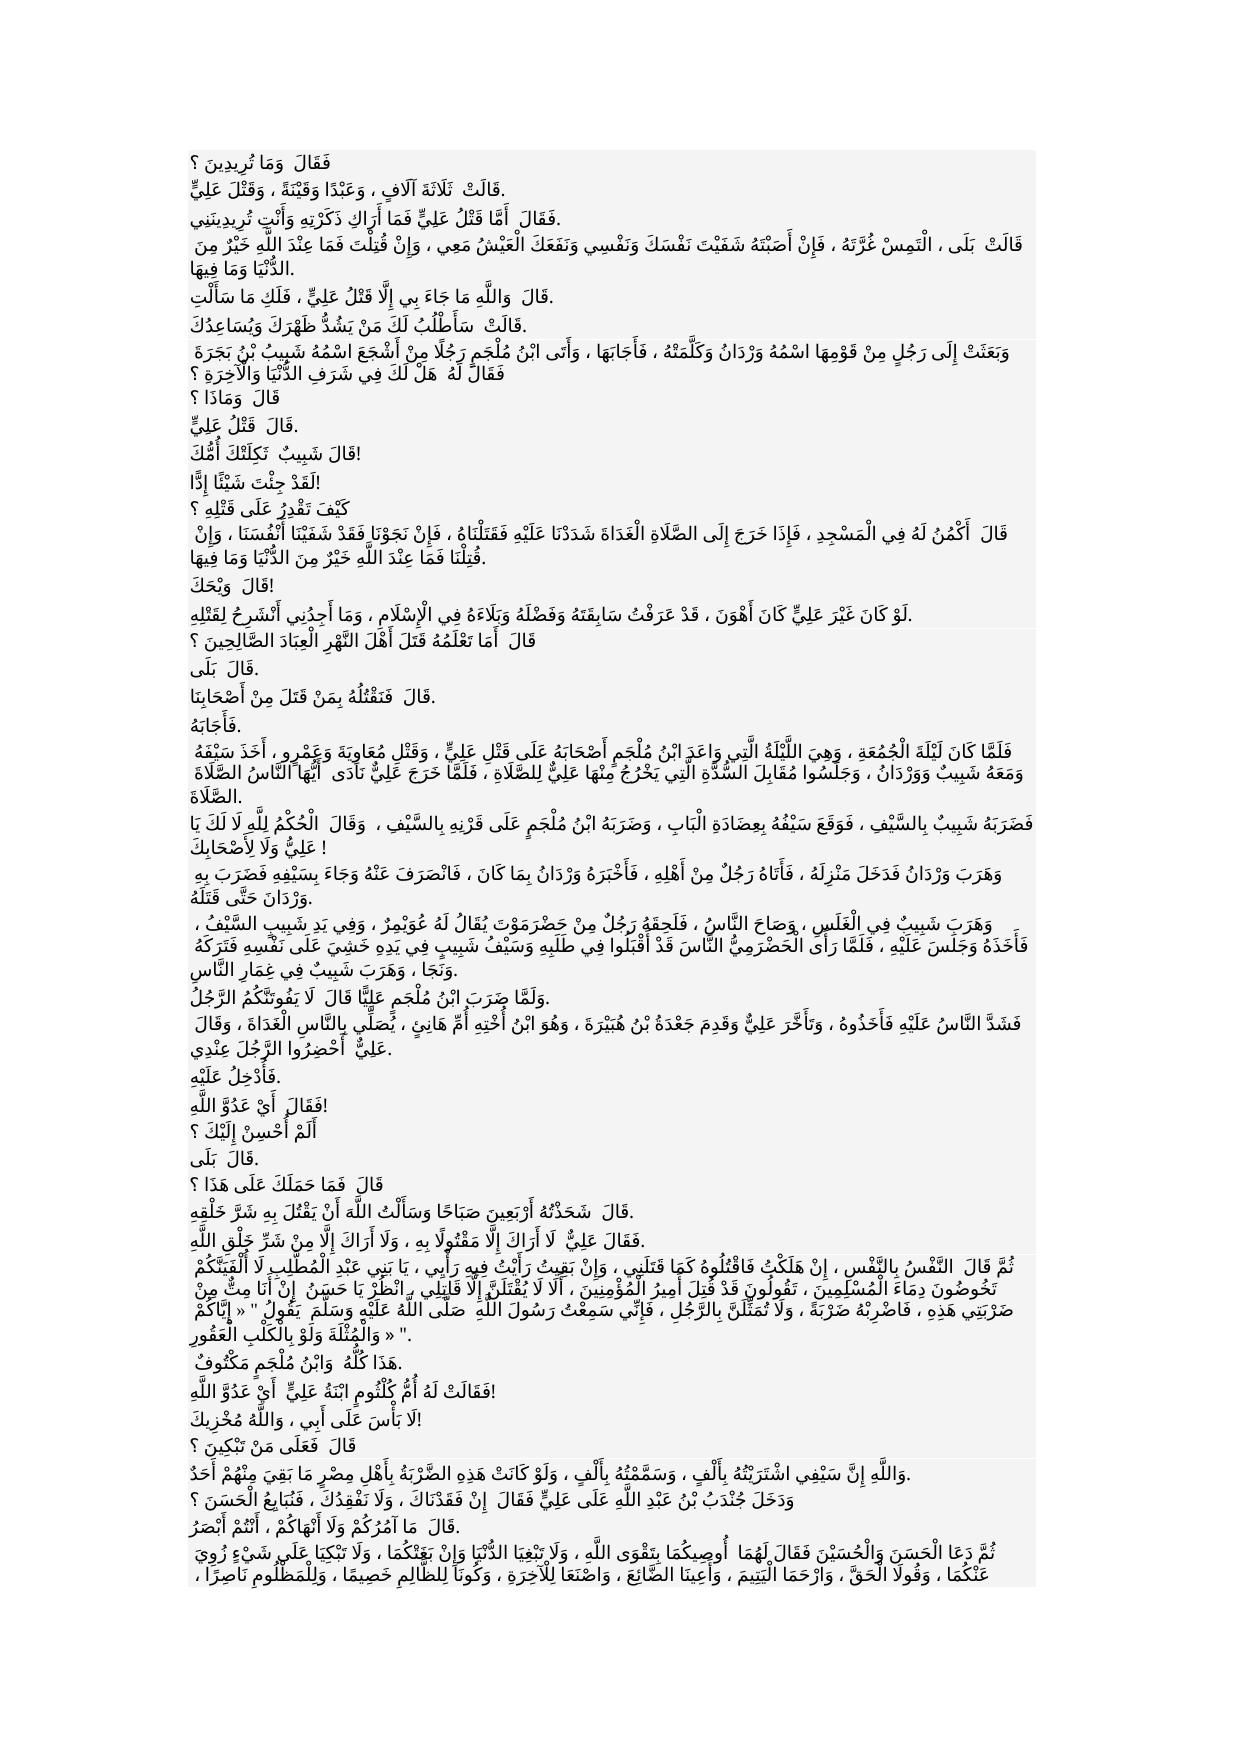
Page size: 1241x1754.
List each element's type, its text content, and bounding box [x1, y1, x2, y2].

table_cell قَالَ قَتْلُ عَلِيٍّ. [188, 410, 1036, 439]
table_cell أَلَمْ أُحْسِنْ إِلَيْكَ ؟ [188, 1119, 1036, 1144]
table_cell وَهَرَبَ شَبِيبٌ فِي الْغَلَسِ ، وَصَاحَ النَّاسُ ، فَلَحِقَهُ رَجُلٌ مِنْ حَضْرَمَوْتَ يُقَالُ لَهُ عُوَيْمِرٌ ، وَفِي يَدِ شَبِيبٍ السَّيْفُ ، فَأَخَذَهُ وَجَلَسَ عَلَيْهِ ، فَلَمَّا رَأَى الْحَضْرَمِيُّ النَّاسَ قَدْ أَقْبَلُوا فِي طَلَبِهِ وَسَيْفُ شَبِيبٍ فِي يَدِهِ خَشِيَ عَلَى نَفْسِهِ فَتَرَكَهُ وَنَجَا ، وَهَرَبَ شَبِيبٌ فِي غِمَارِ النَّاسِ. [188, 911, 1036, 983]
table_cell قَالَ فَمَا حَمَلَكَ عَلَى هَذَا ؟ [188, 1173, 1036, 1197]
table_cell لَوْ كَانَ غَيْرَ عَلِيٍّ كَانَ أَهْوَنَ ، قَدْ عَرَفْتُ سَابِقَتَهُ وَفَضْلَهُ وَبَلَاءَهُ فِي الْإِسْلَامِ ، وَمَا أَجِدُنِي أَنْشَرِحُ لِقَتْلِهِ. [188, 600, 1036, 628]
table_cell قَالَتْ سَأَطْلُبُ لَكَ مَنْ يَشُدُّ ظَهْرَكَ وَيُسَاعِدُكَ. [188, 311, 1036, 339]
table_cell فَأُدْخِلُ عَلَيْهِ. [188, 1062, 1036, 1091]
table_cell ثُمَّ قَالَ النَّفْسُ بِالنَّفْسِ ، إِنْ هَلَكْتُ فَاقْتُلُوهُ كَمَا قَتَلَنِي ، وَإِنْ بَقِيتُ رَأَيْتُ فِيهِ رَأْيِي ، يَا بَنِي عَبْدِ الْمُطَّلِبِ لَا أُلْفَيَنَّكُمْ تَخُوضُونَ دِمَاءَ الْمُسْلِمِينَ ، تَقُولُونَ قَدْ قُتِلَ أَمِيرُ الْمُؤْمِنِينَ ، أَلَا لَا يُقْتَلَنَّ إِلَّا قَاتِلِي ، انْظُرْ يَا حَسَنُ إِنْ أَنَا مِتٌّ مِنْ ضَرْبَتِي هَذِهِ ، فَاضْرِبْهُ ضَرْبَةً ، وَلَا تُمَثِّلَنَّ بِالرَّجُلِ ، فَإِنِّي سَمِعْتُ رَسُولَ اللَّهِ صَلَّى اللَّهُ عَلَيْهِ وَسَلَّمَ يَقُولُ " « إِيَّاكُمْ وَالْمُثْلَةَ وَلَوْ بِالْكَلْبِ الْعَقُورِ » ". [188, 1255, 1036, 1348]
table_cell لَا بَأْسَ عَلَى أَبِي ، وَاللَّهُ مُخْزِيكَ! [188, 1405, 1036, 1434]
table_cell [188, 1541, 1036, 1587]
table_cell قَالَ فَنَقْتُلُهُ بِمَنْ قَتَلَ مِنْ أَصْحَابِنَا. [188, 682, 1036, 711]
table_cell فَقَالَ وَمَا تُرِيدِينَ ؟ [188, 150, 1036, 175]
table_cell وَدَخَلَ جُنْدَبُ بْنُ عَبْدِ اللَّهِ عَلَى عَلِيٍّ فَقَالَ إِنْ فَقَدْنَاكَ ، وَلَا نَفْقِدُكَ ، فَنُبَايِعُ الْحَسَنَ ؟ [188, 1487, 1036, 1512]
table_cell قَالَ شَحَذْتُهُ أَرْبَعِينَ صَبَاحًا وَسَأَلْتُ اللَّهَ أَنْ يَقْتُلَ بِهِ شَرَّ خَلْقِهِ. [188, 1197, 1036, 1226]
table_cell قَالَ أَمَا تَعْلَمُهُ قَتَلَ أَهْلَ النَّهْرِ الْعِبَادَ الصَّالِحِينَ ؟ [188, 629, 1036, 653]
table_cell لَقَدْ جِئْتَ شَيْئًا إِدًّا! [188, 468, 1036, 496]
table_cell قَالَ مَا آمُرُكُمْ وَلَا أَنْهَاكُمْ ، أَنْتُمْ أَبْصَرُ. [188, 1512, 1036, 1541]
table_cell فَلَمَّا كَانَ لَيْلَةَ الْجُمُعَةِ ، وَهِيَ اللَّيْلَةُ الَّتِي وَاعَدَ ابْنُ مُلْجَمٍ أَصْحَابَهُ عَلَى قَتْلِ عَلِيٍّ ، وَقَتْلِ مُعَاوِيَةَ وَعَمْرٍو ، أَخَذَ سَيْفَهُ وَمَعَهُ شَبِيبٌ وَوَرْدَانُ ، وَجَلَسُوا مُقَابِلَ السُّدَّةِ الَّتِي يَخْرُجُ مِنْهَا عَلِيٌّ لِلصَّلَاةِ ، فَلَمَّا خَرَجَ عَلِيٌّ نَادَى أَيُّهَا النَّاسُ الصَّلَاةَ الصَّلَاةَ. [188, 739, 1036, 811]
table_cell قَالَ أَكْمُنُ لَهُ فِي الْمَسْجِدِ ، فَإِذَا خَرَجَ إِلَى الصَّلَاةِ الْغَدَاةَ شَدَدْنَا عَلَيْهِ فَقَتَلْنَاهُ ، فَإِنْ نَجَوْنَا فَقَدْ شَفَيْنَا أَنْفُسَنَا ، وَإِنْ قُتِلْنَا فَمَا عِنْدَ اللَّهِ خَيْرٌ مِنَ الدُّنْيَا وَمَا فِيهَا. [188, 521, 1036, 571]
table_cell وَاللَّهِ إِنَّ سَيْفِي اشْتَرَيْتُهُ بِأَلْفٍ ، وَسَمَّمْتُهُ بِأَلْفٍ ، وَلَوْ كَانَتْ هَذِهِ الضَّرْبَةُ بِأَهْلِ مِصْرٍ مَا بَقِيَ مِنْهُمْ أَحَدٌ. [188, 1459, 1036, 1487]
table_cell فَشَدَّ النَّاسُ عَلَيْهِ فَأَخَذُوهُ ، وَتَأَخَّرَ عَلِيٌّ وَقَدِمَ جَعْدَةُ بْنُ هُبَيْرَةَ ، وَهُوَ ابْنُ أُخْتِهِ أُمِّ هَانِئٍ ، يُصَلِّي بِالنَّاسِ الْغَدَاةَ ، وَقَالَ عَلِيٌّ أَحْضِرُوا الرَّجُلَ عِنْدِي. [188, 1012, 1036, 1062]
table_cell قَالَتْ ثَلَاثَةَ آلَافٍ ، وَعَبْدًا وَقَيْنَةً ، وَقَتْلَ عَلِيٍّ. [188, 175, 1036, 203]
table_cell وَهَرَبَ وَرْدَانُ فَدَخَلَ مَنْزِلَهُ ، فَأَتَاهُ رَجُلٌ مِنْ أَهْلِهِ ، فَأَخْبَرَهُ وَرْدَانُ بِمَا كَانَ ، فَانْصَرَفَ عَنْهُ وَجَاءَ بِسَيْفِهِ فَضَرَبَ بِهِ وَرْدَانَ حَتَّى قَتَلَهُ. [188, 861, 1036, 911]
table_cell وَلَمَّا ضَرَبَ ابْنُ مُلْجَمٍ عَلِيًّا قَالَ لَا يَفُوتَنَّكُمُ الرَّجُلُ. [188, 983, 1036, 1012]
table_cell فَقَالَ أَمَّا قَتْلُ عَلِيٍّ فَمَا أَرَاكِ ذَكَرْتِهِ وَأَنْتِ تُرِيدِينَنِي. [188, 203, 1036, 232]
table_cell قَالَ بَلَى. [188, 1144, 1036, 1173]
table_cell قَالَ فَعَلَى مَنْ تَبْكِينَ ؟ [188, 1434, 1036, 1458]
table_cell قَالَ وَيْحَكَ! [188, 571, 1036, 600]
table_cell هَذَا كُلُّهُ وَابْنُ مُلْجَمٍ مَكْتُوفٌ. [188, 1348, 1036, 1377]
table_cell فَأَجَابَهُ. [188, 711, 1036, 739]
table_cell قَالَ وَمَاذَا ؟ [188, 386, 1036, 410]
table_cell قَالَ وَاللَّهِ مَا جَاءَ بِي إِلَّا قَتْلُ عَلِيٍّ ، فَلَكِ مَا سَأَلْتِ. [188, 282, 1036, 311]
table_cell قَالَ بَلَى. [188, 653, 1036, 682]
table_cell فَضَرَبَهُ شَبِيبٌ بِالسَّيْفِ ، فَوَقَعَ سَيْفُهُ بِعِضَادَةِ الْبَابِ ، وَضَرَبَهُ ابْنُ مُلْجَمٍ عَلَى قَرْنِهِ بِالسَّيْفِ ، وَقَالَ الْحُكْمُ لِلَّهِ لَا لَكَ يَا عَلِيُّ وَلَا لِأَصْحَابِكَ ! [188, 811, 1036, 861]
table_cell وَبَعَثَتْ إِلَى رَجُلٍ مِنْ قَوْمِهَا اسْمُهُ وَرْدَانُ وَكَلَّمَتْهُ ، فَأَجَابَهَا ، وَأَتَى ابْنُ مُلْجَمٍ رَجُلًا مِنْ أَشْجَعَ اسْمُهُ شَبِيبُ بْنُ بَجَرَةَ فَقَالَ لَهُ هَلْ لَكَ فِي شَرَفِ الدُّنْيَا وَالْآخِرَةِ ؟ [188, 340, 1036, 386]
table_cell كَيْفَ تَقْدِرُ عَلَى قَتْلِهِ ؟ [188, 496, 1036, 521]
table_cell فَقَالَ عَلِيٌّ لَا أَرَاكَ إِلَّا مَقْتُولًا بِهِ ، وَلَا أَرَاكَ إِلَّا مِنْ شَرِّ خَلْقِ اللَّهِ. [188, 1226, 1036, 1254]
table_cell قَالَتْ بَلَى ، الْتَمِسْ غُرَّتَهُ ، فَإِنْ أَصَبْتَهُ شَفَيْتَ نَفْسَكَ وَنَفْسِي وَنَفَعَكَ الْعَيْشُ مَعِي ، وَإِنْ قُتِلْتَ فَمَا عِنْدَ اللَّهِ خَيْرٌ مِنَ الدُّنْيَا وَمَا فِيهَا. [188, 232, 1036, 282]
table_cell فَقَالَتْ لَهُ أُمُّ كُلْثُومٍ ابْنَةُ عَلِيٍّ أَيْ عَدُوَّ اللَّهِ! [188, 1377, 1036, 1405]
table_cell فَقَالَ أَيْ عَدُوَّ اللَّهِ! [188, 1091, 1036, 1119]
table_cell قَالَ شَبِيبٌ ثَكِلَتْكَ أُمُّكَ! [188, 439, 1036, 468]
